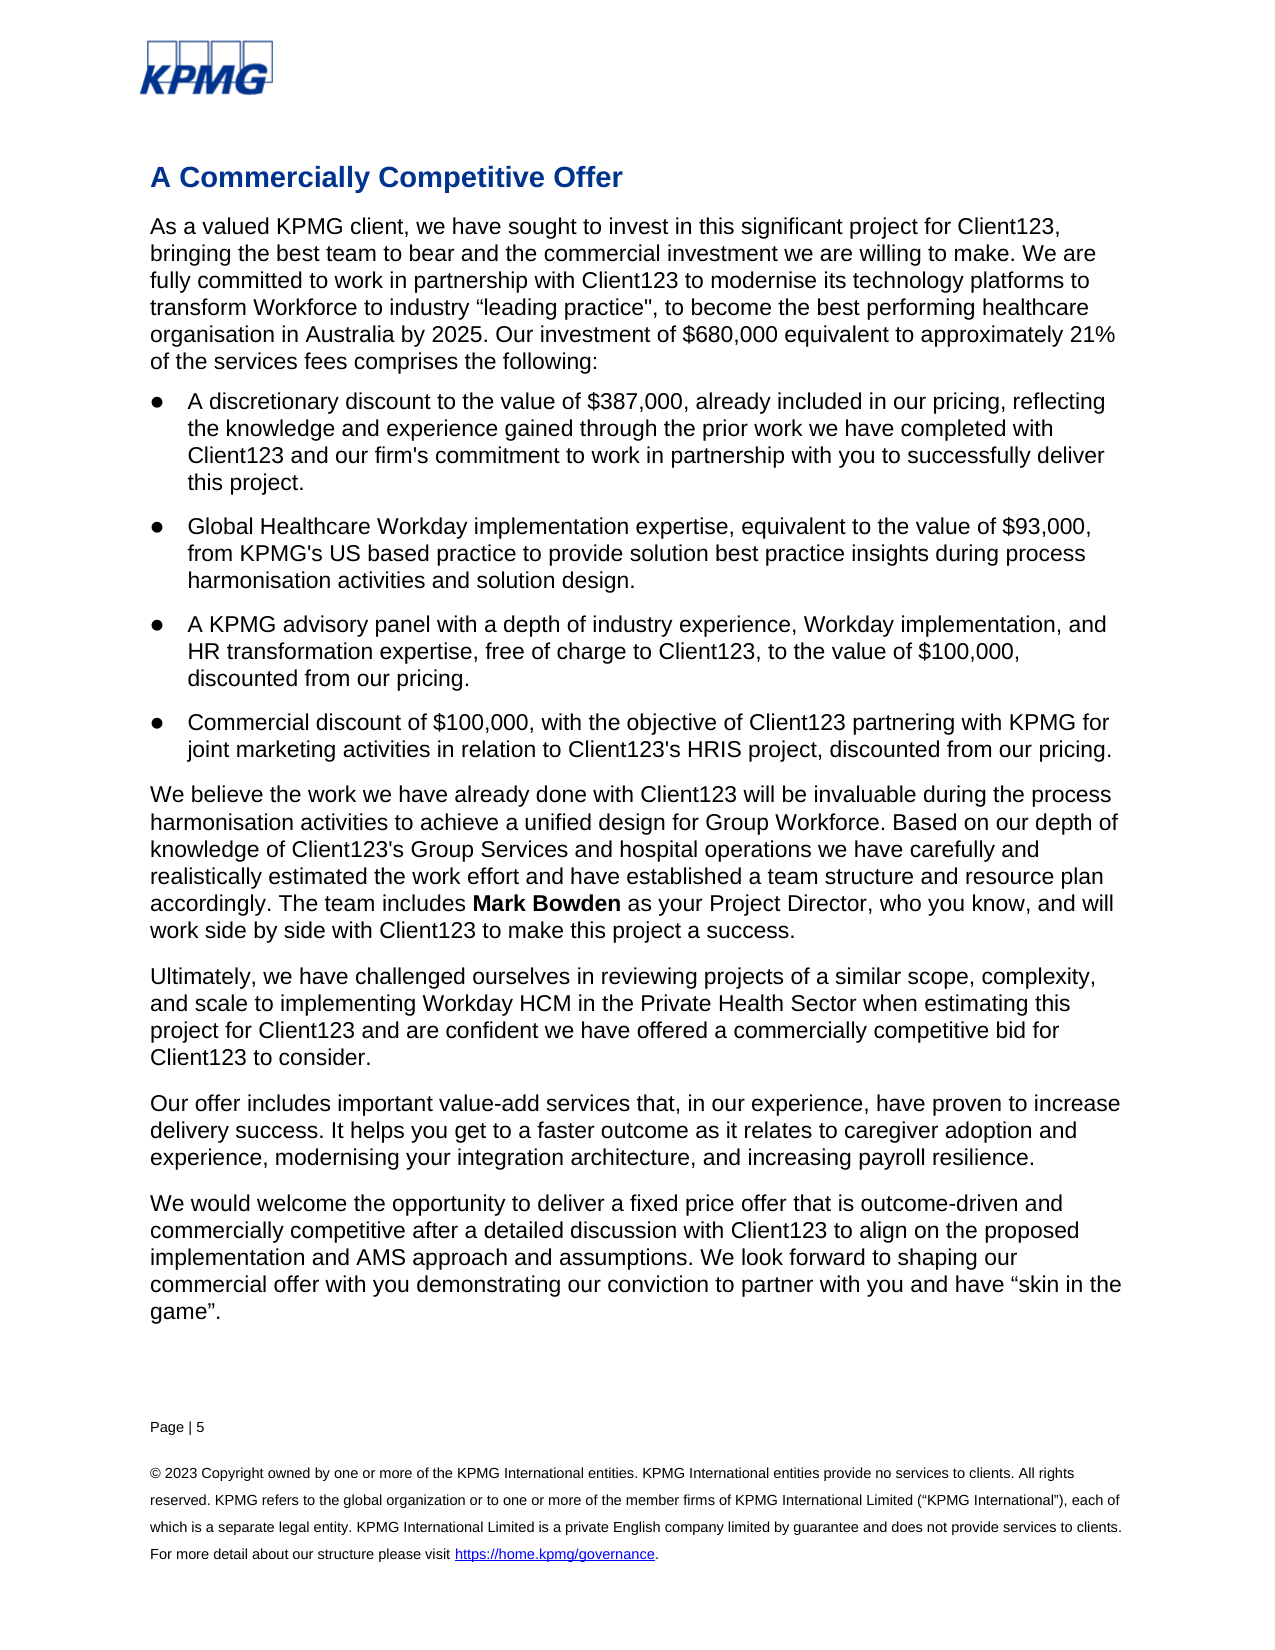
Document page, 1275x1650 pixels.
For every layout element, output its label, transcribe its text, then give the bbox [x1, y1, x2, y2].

text We would welcome the opportunity to deliver a fixed price offer that is outcome-driven and commercially competitive after a detailed discussion with Client123 to align on the proposed implementation and AMS approach and assumptions. We look forward to shaping our commercial offer with you demonstrating our conviction to partner with you and have “skin in the game”. [150, 1189, 1125, 1324]
text Our offer includes important value-add services that, in our experience, have proven to increase delivery success. It helps you get to a faster outcome as it relates to caregiver adoption and experience, modernising your integration architecture, and increasing payroll resilience. [150, 1089, 1125, 1170]
list A discretionary discount to the value of $387,000, already included in our pricing, reflecting the knowledge and experience gained through the prior work we have completed with Client123 and our firm's commitment to work in partnership with you to successfully deliver this project. [150, 387, 1125, 495]
list Commercial discount of $100,000, with the objective of Client123 partnering with KPMG for joint marketing activities in relation to Client123's HRIS project, discounted from our pricing. [150, 708, 1125, 762]
list Global Healthcare Workday implementation expertise, equivalent to the value of $93,000, from KPMG's US based practice to provide solution best practice insights during process harmonisation activities and solution design. [150, 512, 1125, 593]
subtitle A Commercially Competitive Offer [150, 160, 1125, 193]
picture [118, 0, 302, 136]
list A KPMG advisory panel with a depth of industry experience, Workday implementation, and HR transformation expertise, free of charge to Client123, to the value of $100,000, discounted from our pricing. [150, 610, 1125, 691]
text Ultimately, we have challenged ourselves in reviewing projects of a similar scope, complexity, and scale to implementing Workday HCM in the Private Health Sector when estimating this project for Client123 and are confident we have offered a commercially competitive bid for Client123 to consider. [150, 962, 1125, 1070]
text As a valued KPMG client, we have sought to invest in this significant project for Client123, bringing the best team to bear and the commercial investment we are willing to make. We are fully committed to work in partnership with Client123 to modernise its technology platforms to transform Workforce to industry “leading practice", to become the best performing healthcare organisation in Australia by 2025. Our investment of $680,000 equivalent to approximately 21% of the services fees comprises the following: [150, 212, 1125, 374]
text We believe the work we have already done with Client123 will be invaluable during the process harmonisation activities to achieve a unified design for Group Workforce. Based on our depth of knowledge of Client123's Group Services and hospital operations we have carefully and realistically estimated the work effort and have established a team structure and resource plan accordingly. The team includes Mark Bowden as your Project Director, who you know, and will work side by side with Client123 to make this project a success. [150, 781, 1125, 943]
